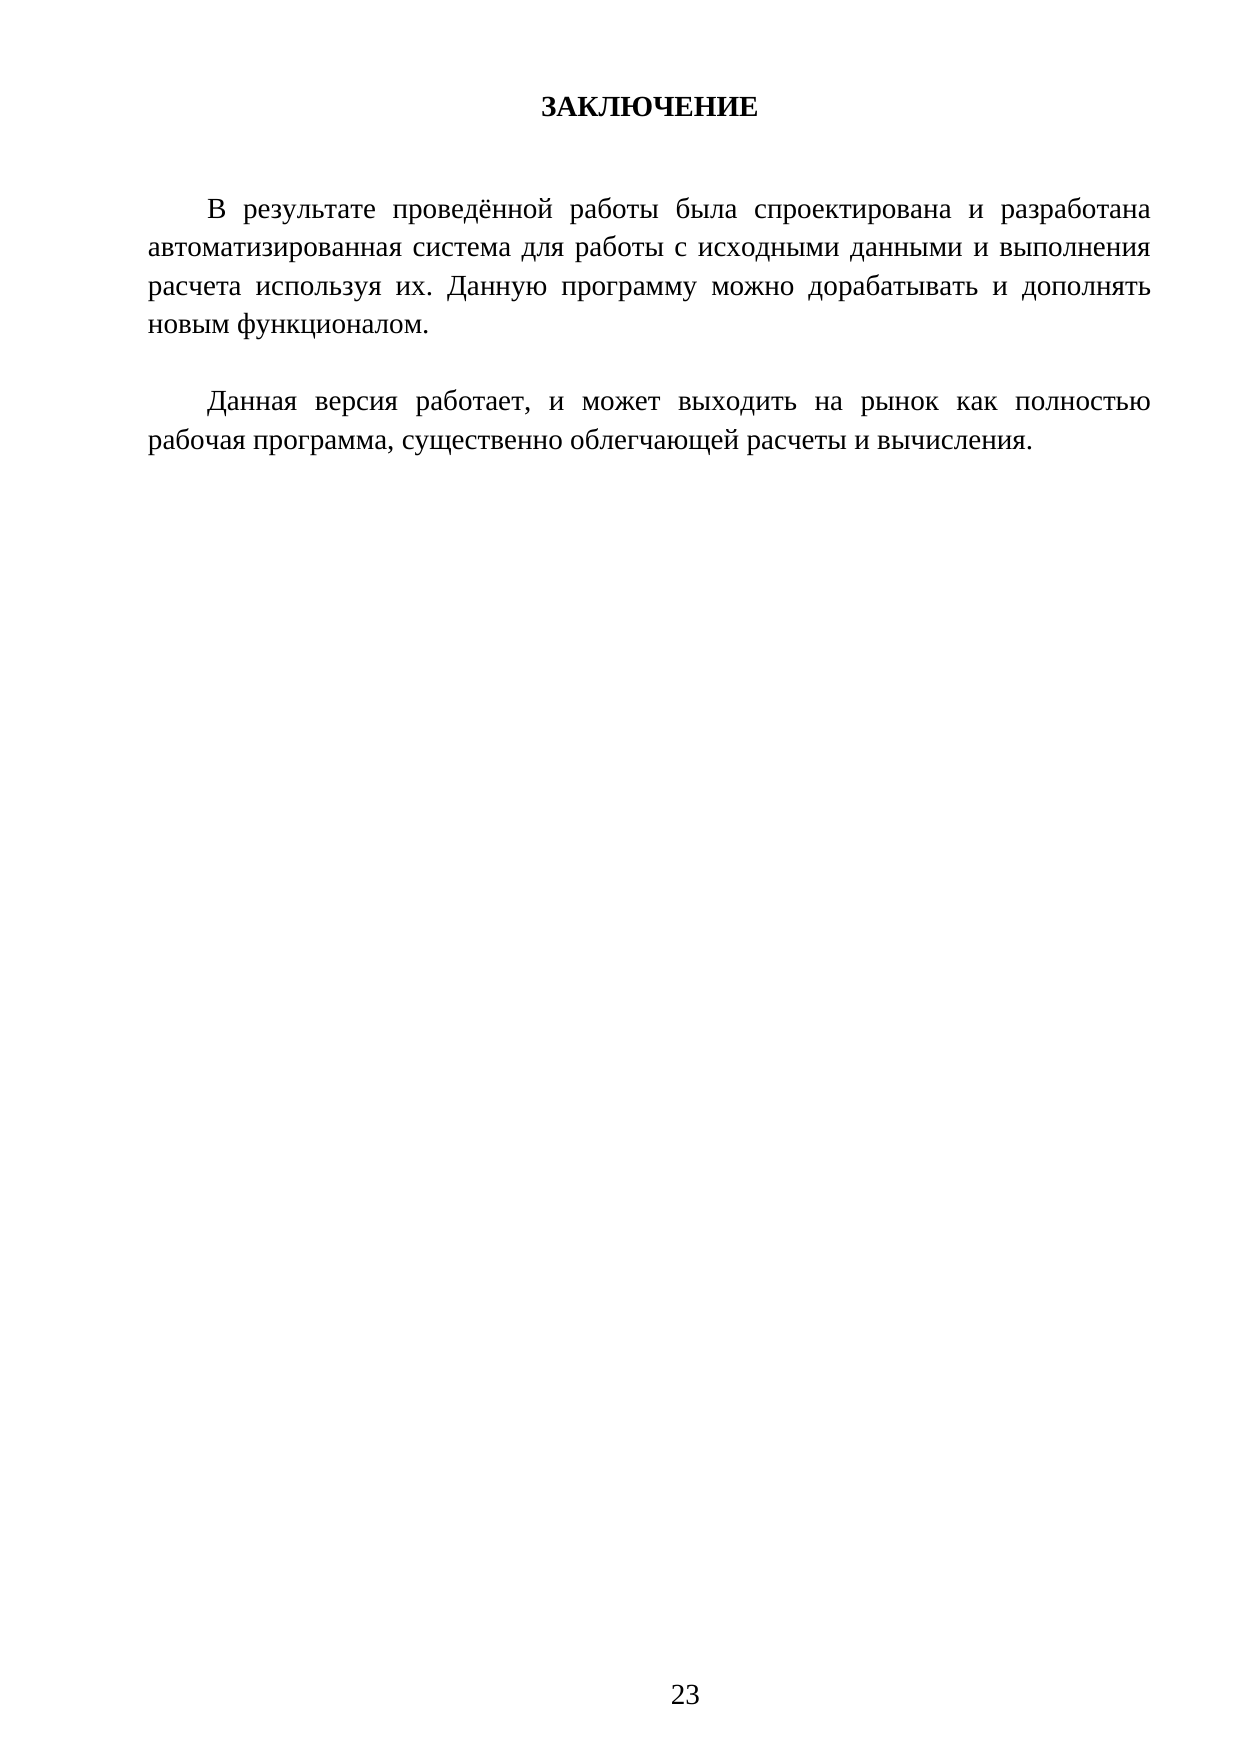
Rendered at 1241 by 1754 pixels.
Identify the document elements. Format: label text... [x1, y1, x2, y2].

subtitle ЗАКЛЮЧЕНИЕ [148, 89, 1152, 122]
text Данная версия работает, и может выходить на рынок как полностью рабочая программа, существенно облегчающей расчеты и вычисления. [148, 383, 1152, 456]
text В результате проведённой работы была спроектирована и разработана автоматизированная система для работы с исходными данными и выполнения расчета используя их. Данную программу можно дорабатывать и дополнять новым функционалом. [148, 191, 1152, 340]
